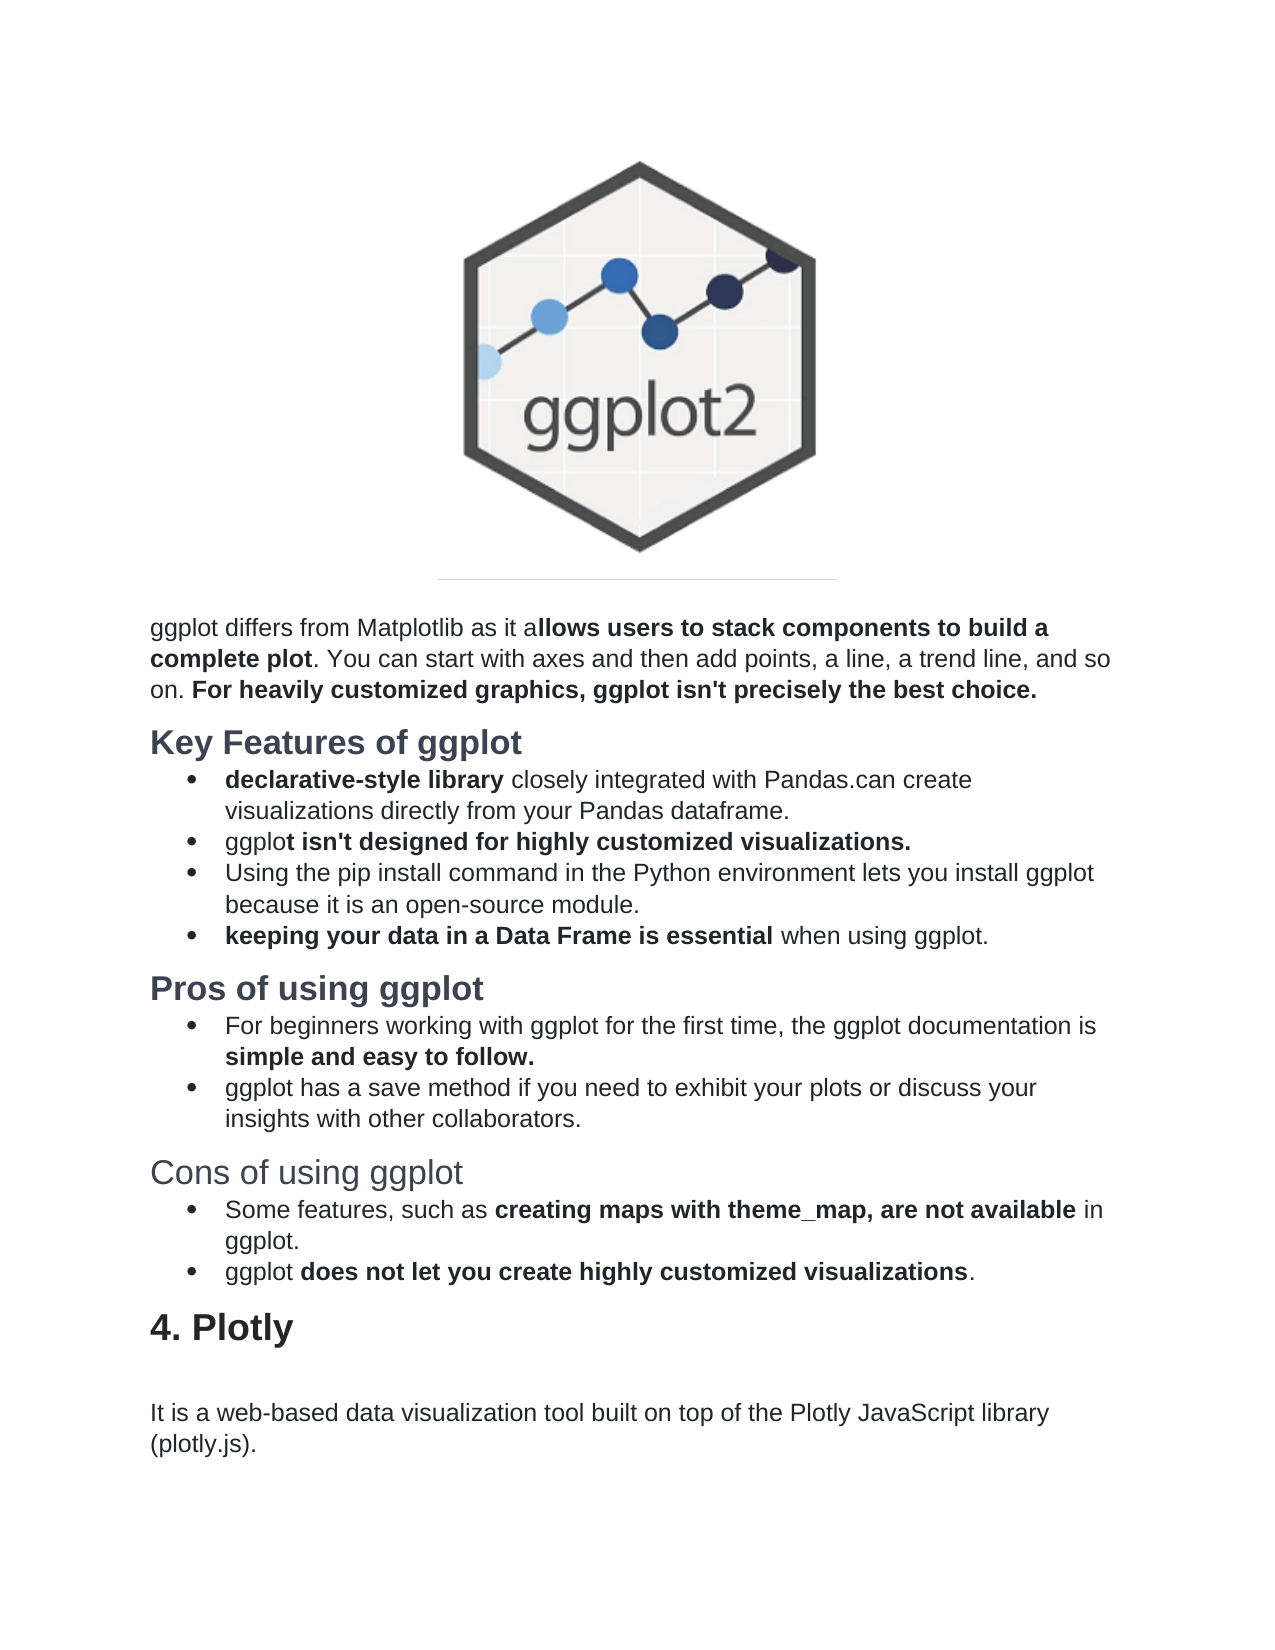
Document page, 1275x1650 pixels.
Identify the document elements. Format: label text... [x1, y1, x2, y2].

list ggplot does not let you create highly customized visualizations. [187, 1257, 1125, 1286]
list For beginners working with ggplot for the first time, the ggplot documentation is simple and easy to follow. [187, 1011, 1125, 1071]
list Some features, such as creating maps with theme_map, are not available in ggplot. [187, 1195, 1125, 1255]
list declarative-style library closely integrated with Pandas.can create visualizations directly from your Pandas dataframe. [187, 765, 1125, 825]
list keeping your data in a Data Frame is essential when using ggplot. [187, 921, 1125, 949]
list Using the pip install command in the Python environment lets you install ggplot because it is an open-source module. [187, 858, 1125, 918]
text ggplot differs from Matplotlib as it allows users to stack components to build a complete plot. You can start with axes and then add points, a line, a trend line, and so on. For heavily customized graphics, ggplot isn't precisely the best choice. [150, 613, 1125, 703]
subtitle 4. Plotly [150, 1305, 1125, 1348]
list ggplot has a save method if you need to exhibit your plots or discuss your insights with other collaborators. [187, 1073, 1125, 1133]
subtitle Cons of using ggplot [150, 1152, 1125, 1192]
subtitle Pros of using ggplot [150, 968, 1125, 1008]
subtitle Key Features of ggplot [150, 722, 1125, 762]
list ggplot isn't designed for highly customized visualizations. [187, 827, 1125, 856]
text It is a web-based data visualization tool built on top of the Plotly JavaScript library (plotly.js). [150, 1398, 1125, 1458]
